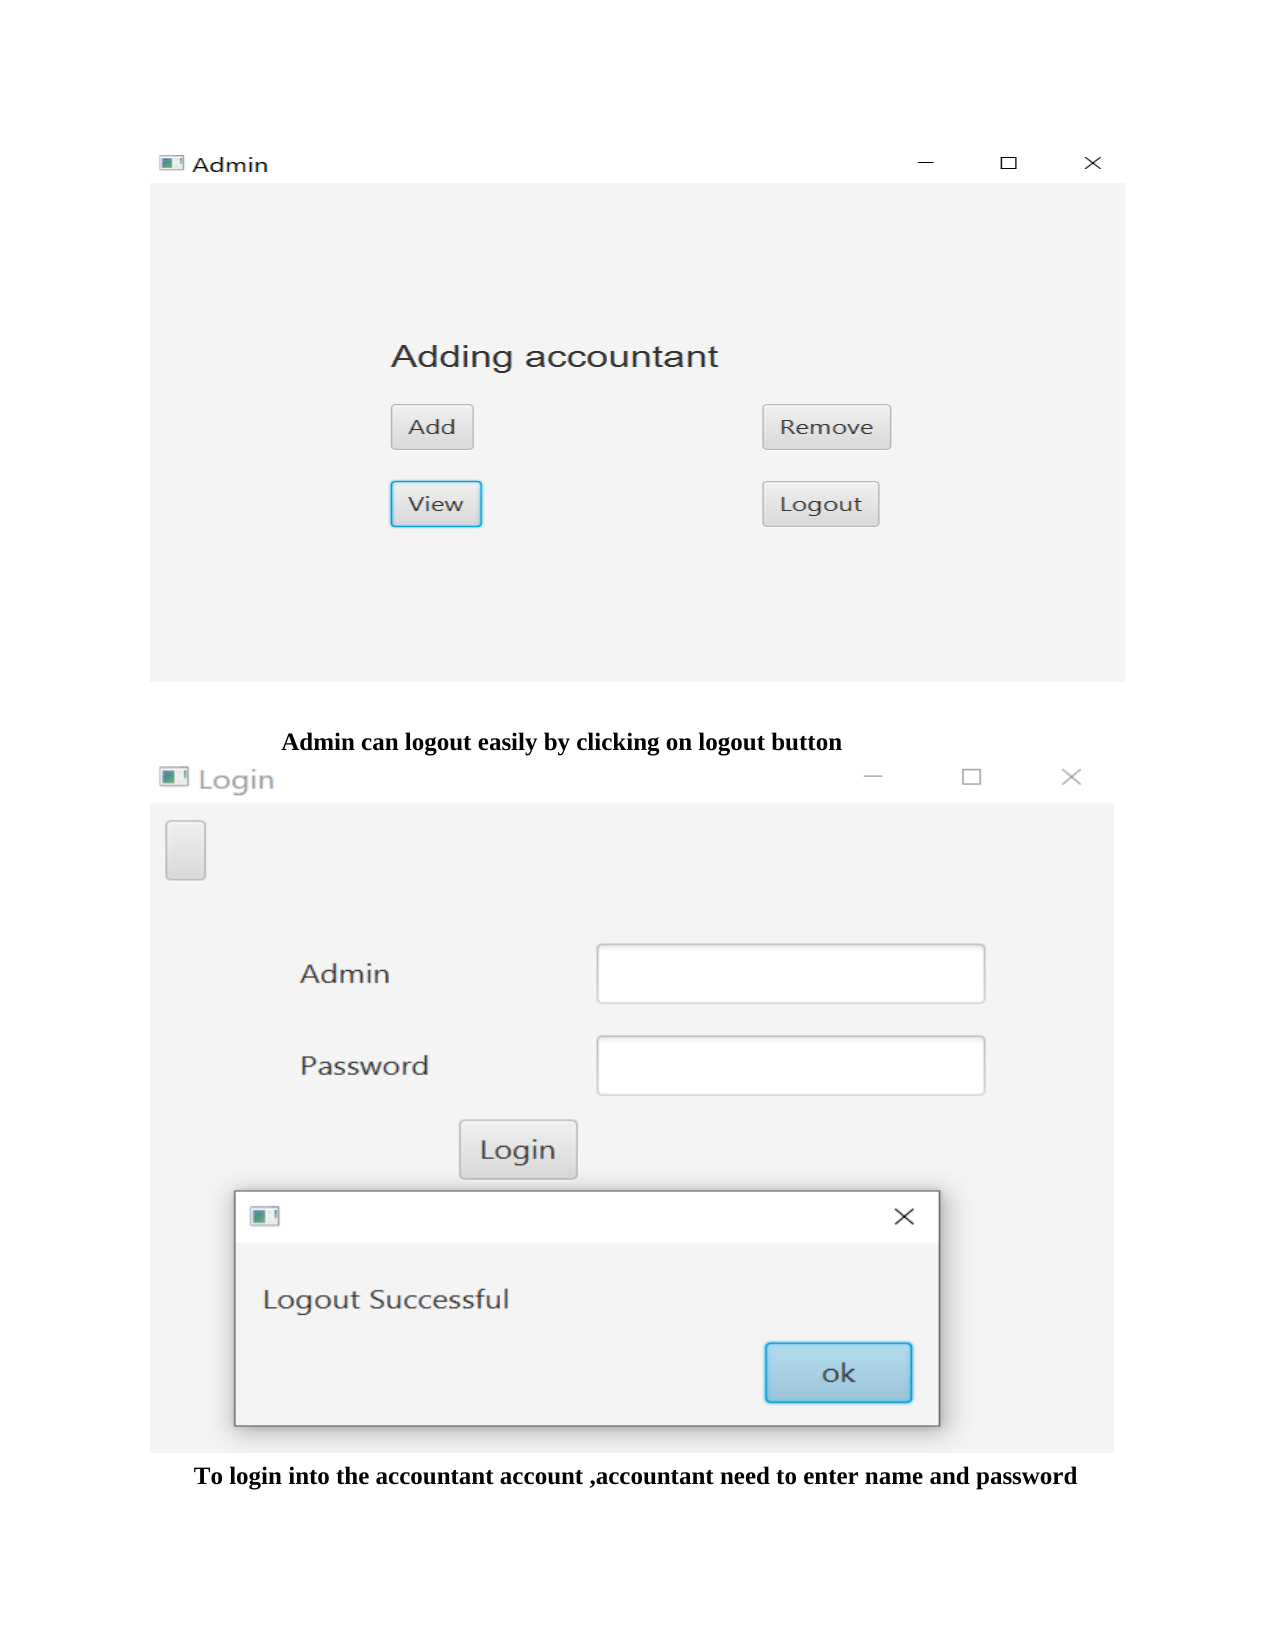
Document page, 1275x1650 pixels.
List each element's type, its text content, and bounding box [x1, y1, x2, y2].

picture [150, 150, 1125, 682]
text To login into the accountant account ,accountant need to enter name and password [150, 1452, 1125, 1490]
text Admin can logout easily by clicking on logout button [150, 719, 1125, 756]
picture [150, 756, 1114, 1453]
